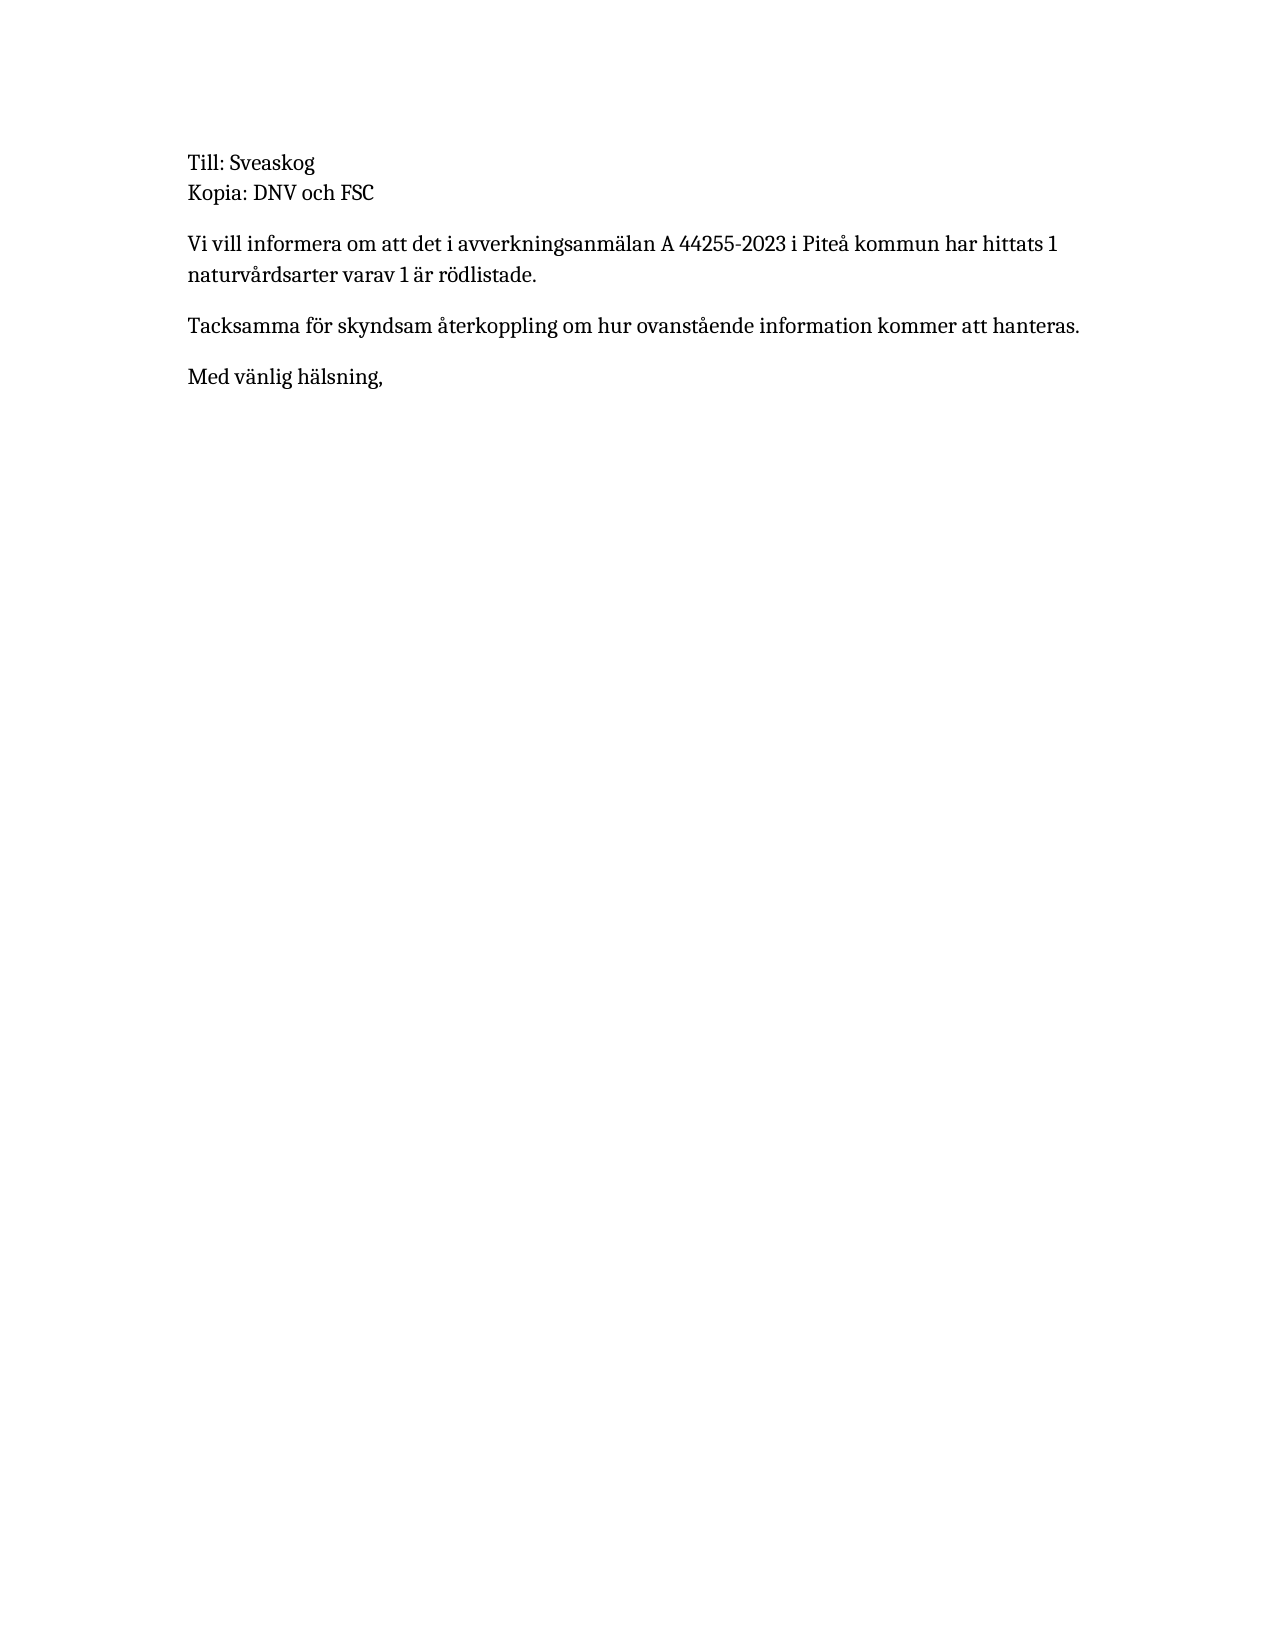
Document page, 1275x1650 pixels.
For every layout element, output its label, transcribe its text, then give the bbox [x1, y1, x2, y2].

text Tacksamma för skyndsam återkoppling om hur ovanstående information kommer att hanteras. [187, 312, 1087, 339]
text Vi vill informera om att det i avverkningsanmälan A 44255-2023 i Piteå kommun har hittats 1 naturvårdsarter varav 1 är rödlistade. [187, 231, 1087, 288]
text Till: Sveaskog Kopia: DNV och FSC [187, 150, 1087, 207]
text Med vänlig hälsning, [187, 363, 1087, 420]
